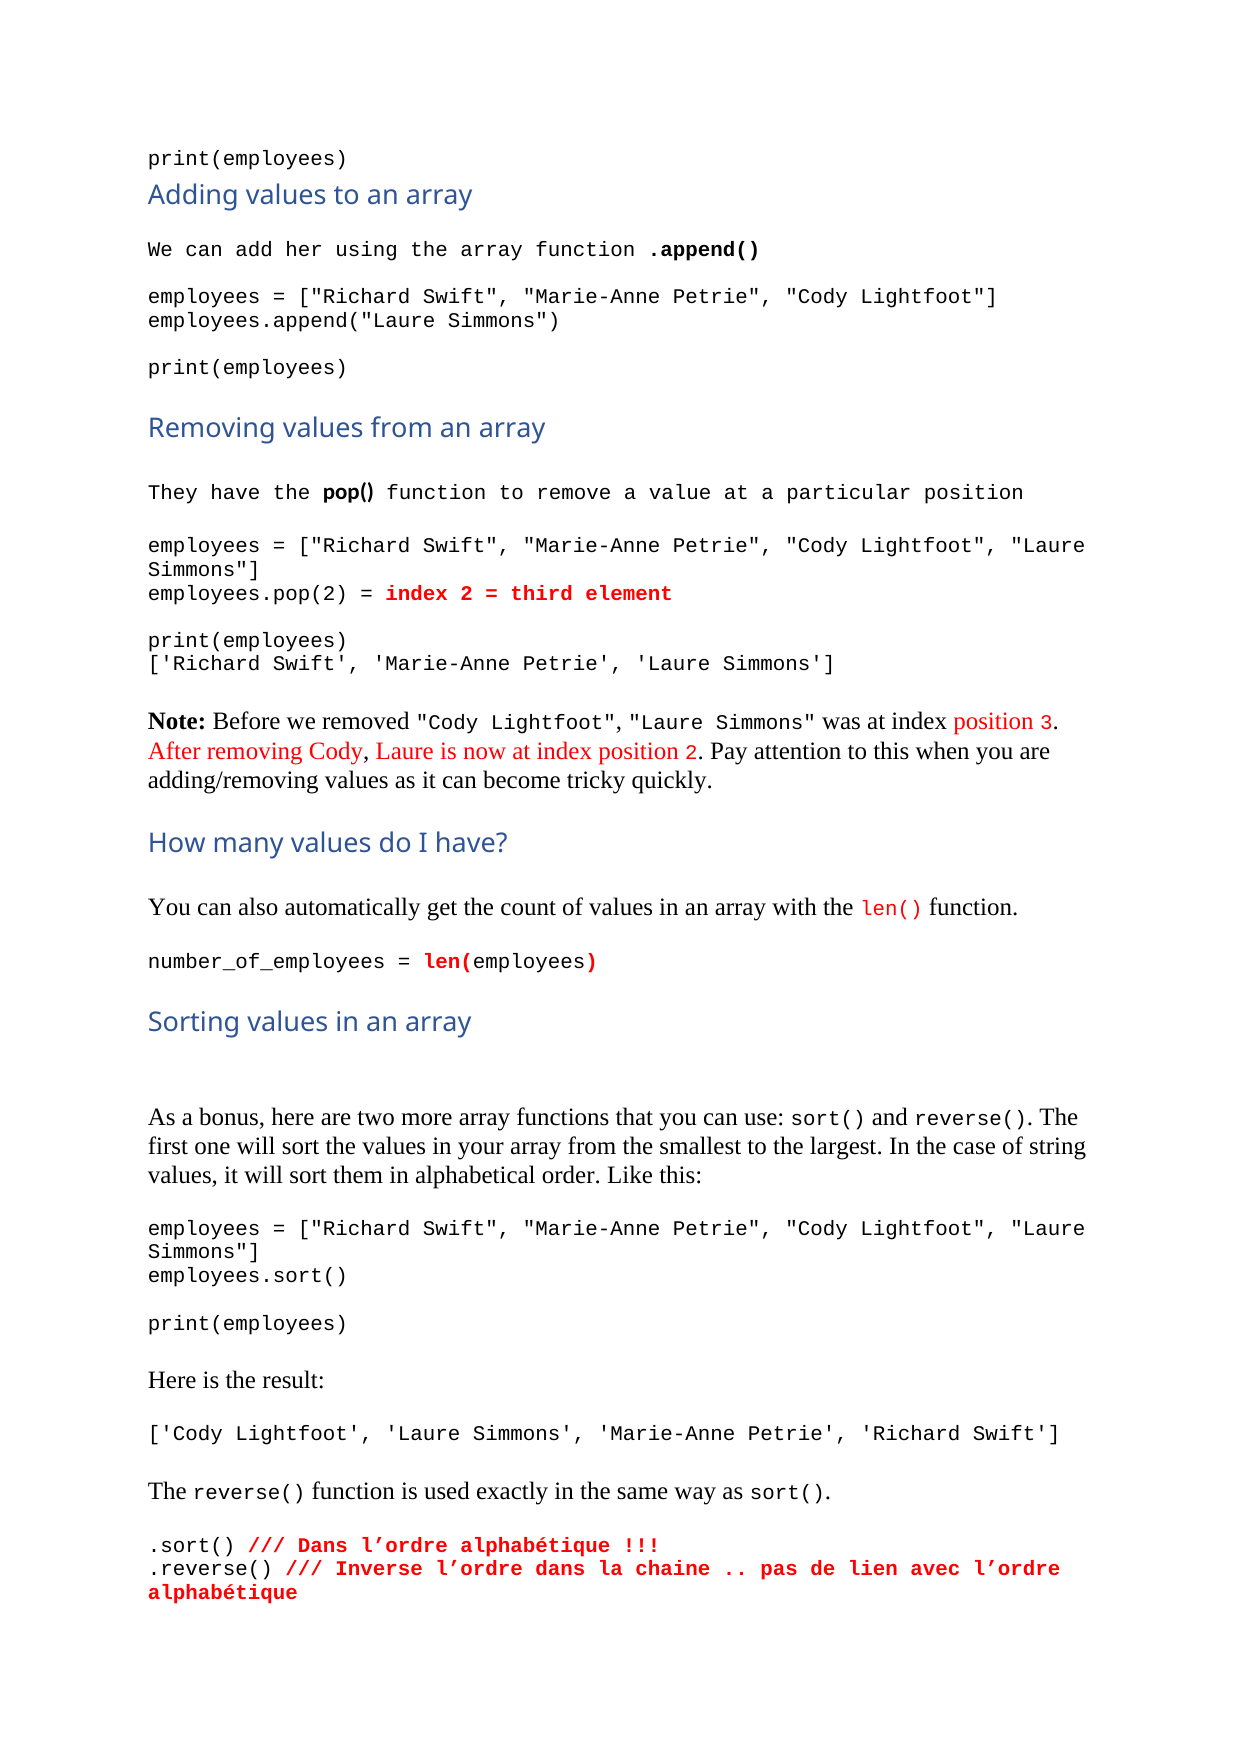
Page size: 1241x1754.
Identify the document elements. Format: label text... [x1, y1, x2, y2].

text number_of_employees = len(employees) [148, 951, 1093, 975]
subtitle How many values do I have? [148, 823, 1093, 860]
text print(employees) [148, 148, 1093, 171]
text As a bonus, here are two more array functions that you can use: sort() and reverse(). The first one will sort the values in your array from the smallest to the largest. In the case of string values, it will sort them in alphabetical order. Like this: [148, 1102, 1093, 1189]
text employees = ["Richard Swift", "Marie-Anne Petrie", "Cody Lightfoot", "Laure Simmons"] [148, 535, 1093, 582]
text employees.pop(2) = index 2 = third element [148, 582, 1093, 606]
text They have the pop() function to remove a value at a particular position [148, 477, 1093, 506]
text ['Richard Swift', 'Marie-Anne Petrie', 'Laure Simmons'] [148, 653, 1093, 677]
text employees = ["Richard Swift", "Marie-Anne Petrie", "Cody Lightfoot", "Laure Simmons"] [148, 1218, 1093, 1265]
text print(employees) [148, 357, 1093, 381]
subtitle Sorting values in an array [148, 1002, 1093, 1039]
text Here is the result: [148, 1365, 1093, 1394]
text Note: Before we removed "Cody Lightfoot", "Laure Simmons" was at index position 3. After removing Cody, Laure is now at index position 2. Pay attention to this when you are adding/removing values as it can become tricky quickly. [148, 706, 1093, 794]
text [148, 286, 1093, 310]
subtitle Removing values from an array [148, 408, 1093, 445]
text You can also automatically get the count of values in an array with the len() function. [148, 892, 1093, 922]
text .sort() /// Dans l’ordre alphabétique !!! [148, 1535, 1093, 1558]
text print(employees) [148, 630, 1093, 653]
text The reverse() function is used exactly in the same way as sort(). [148, 1476, 1093, 1506]
text employees.append("Laure Simmons") [148, 310, 1093, 333]
text employees.sort() [148, 1265, 1093, 1289]
text .reverse() /// Inverse l’ordre dans la chaine .. pas de lien avec l’ordre alphabétique [148, 1558, 1093, 1606]
subtitle Adding values to an array [148, 175, 1093, 212]
text ['Cody Lightfoot', 'Laure Simmons', 'Marie-Anne Petrie', 'Richard Swift'] [148, 1423, 1093, 1447]
text We can add her using the array function .append() [148, 239, 1093, 262]
text print(employees) [148, 1312, 1093, 1336]
